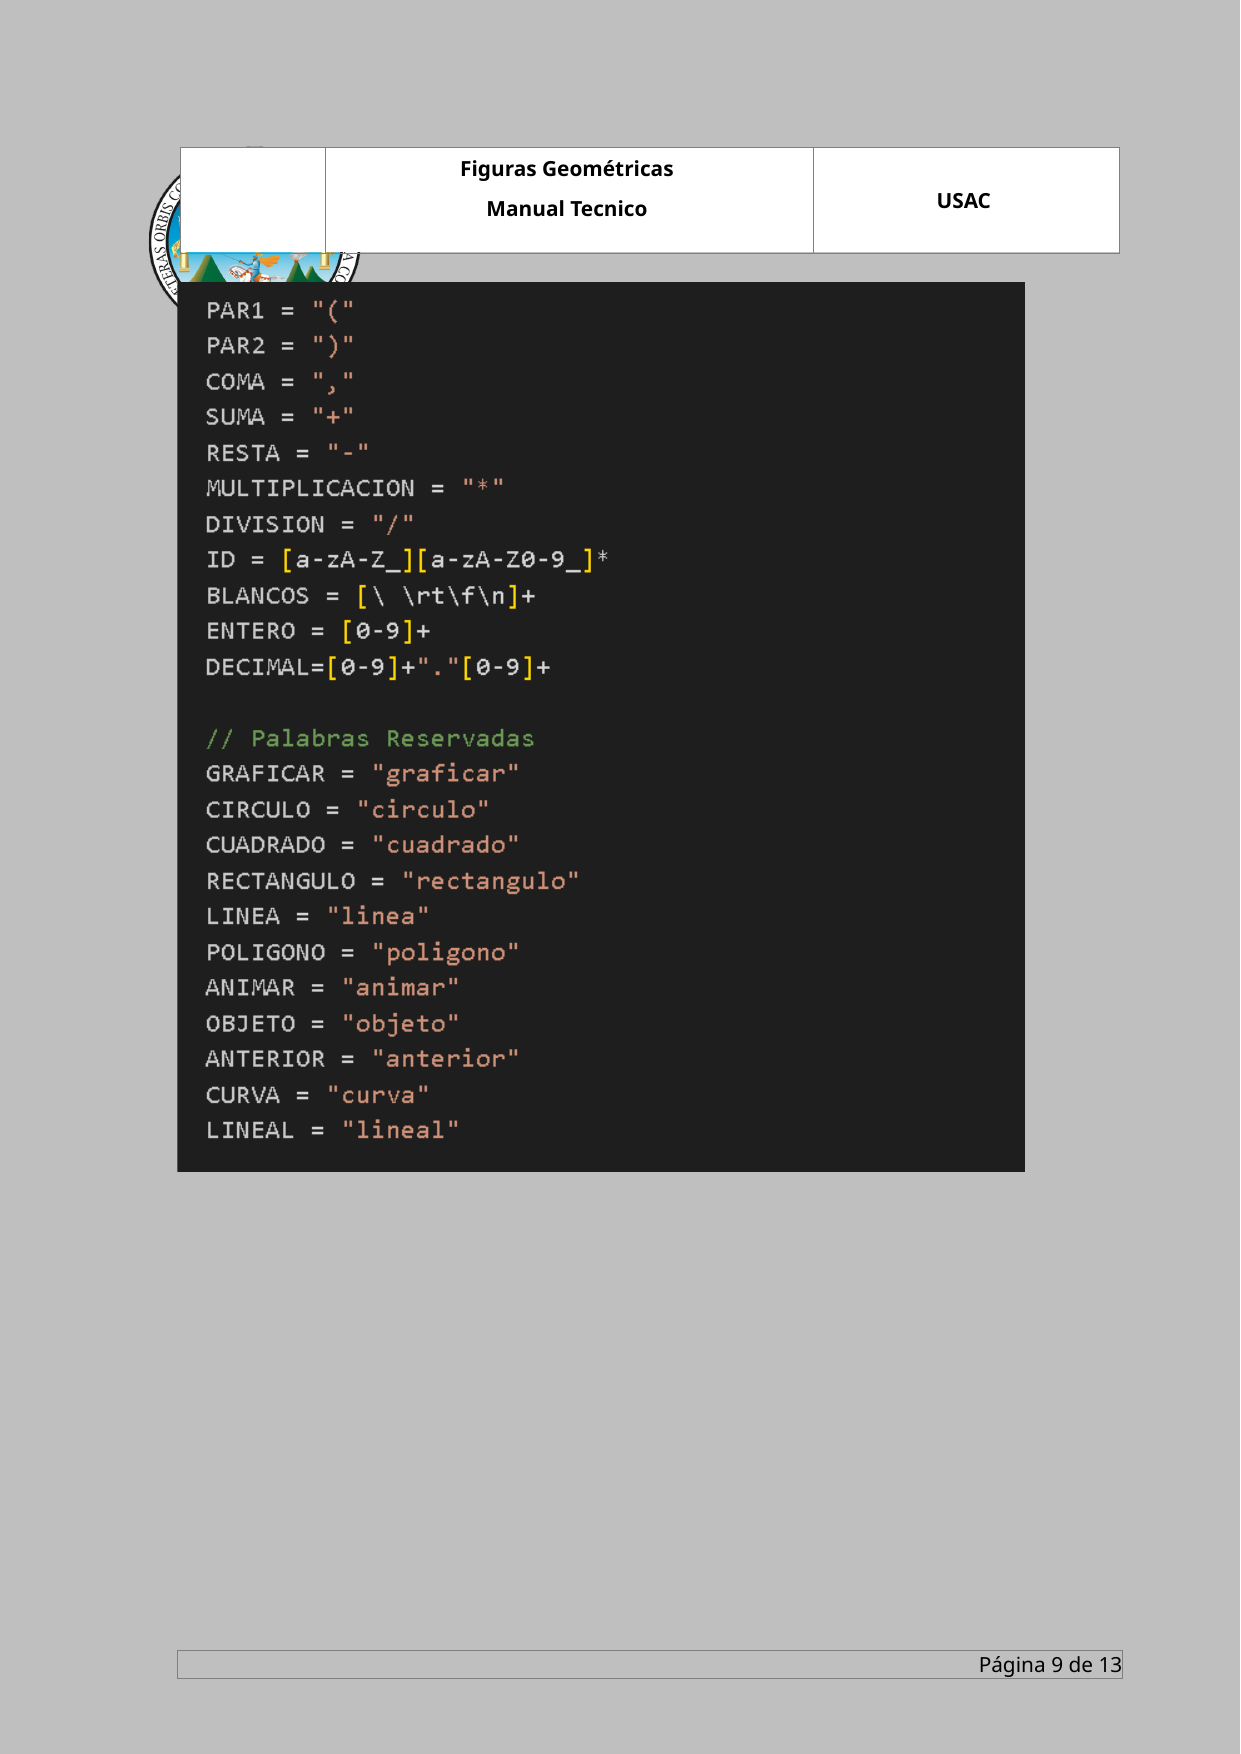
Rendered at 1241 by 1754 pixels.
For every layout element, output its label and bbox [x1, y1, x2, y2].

picture [148, 146, 1025, 1172]
